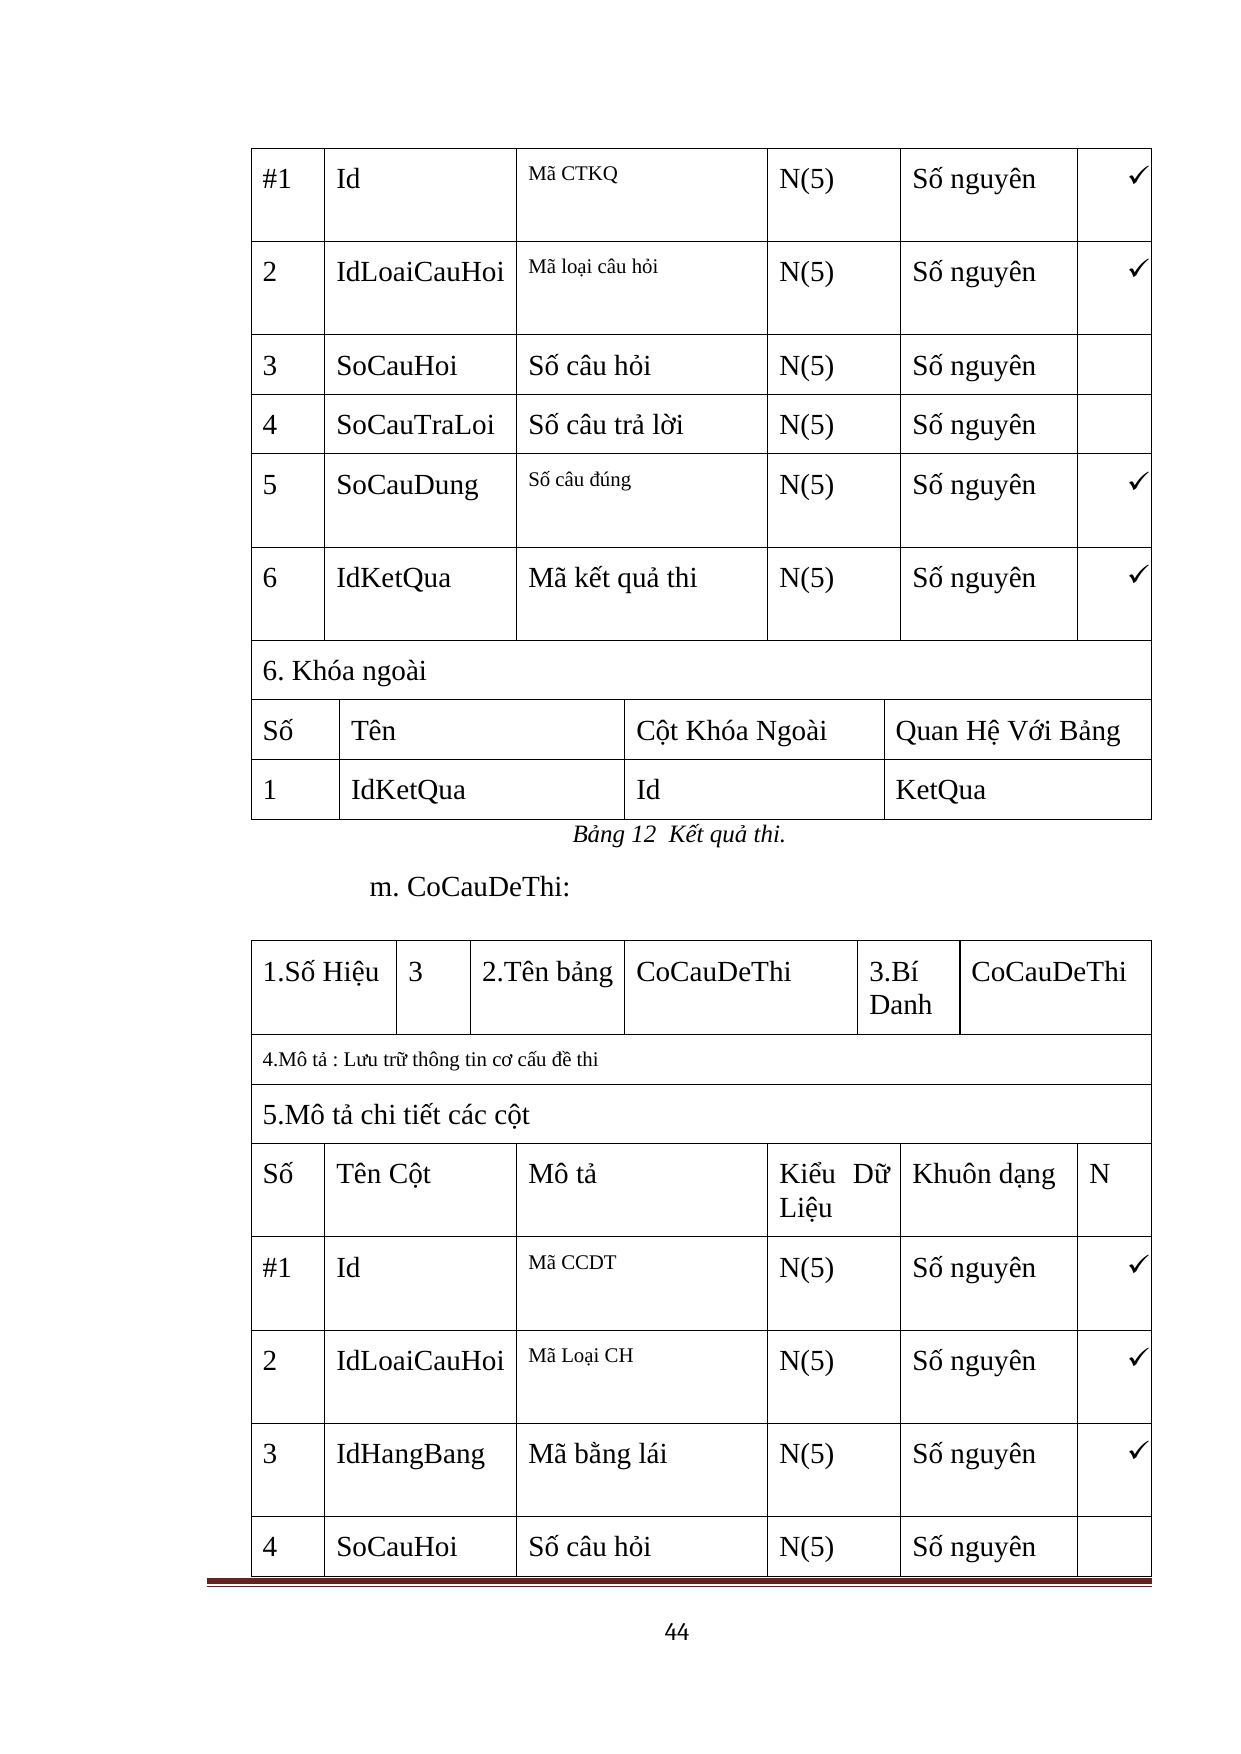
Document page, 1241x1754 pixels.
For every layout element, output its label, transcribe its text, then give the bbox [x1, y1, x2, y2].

table_cell IdLoaiCauHoi [325, 1331, 516, 1423]
table_header CoCauDeThi [625, 941, 857, 1033]
table_cell Số câu hỏi [517, 1517, 767, 1576]
table_cell Khuôn dạng [901, 1144, 1077, 1236]
table_cell [1078, 1424, 1151, 1516]
table_cell 2 [252, 1331, 324, 1423]
table_cell Số câu hỏi [517, 335, 767, 394]
table_cell N(5) [768, 1237, 900, 1329]
table_cell Mã loại câu hỏi [517, 242, 767, 334]
table_cell Id [325, 1237, 516, 1329]
table_cell Mã bằng lái [517, 1424, 767, 1516]
table_header 2.Tên bảng [471, 941, 624, 1033]
table_cell SoCauHoi [325, 1517, 516, 1576]
table_cell Kiểu Dữ Liệu [768, 1144, 900, 1236]
table_cell #1 [252, 1237, 324, 1329]
table_cell N(5) [768, 335, 900, 394]
table_cell Quan Hệ Với Bảng [885, 700, 1151, 759]
table_cell KetQua [885, 760, 1151, 818]
table_cell Id [625, 760, 884, 818]
table_cell Số nguyên [901, 1517, 1077, 1576]
table_cell Mã CTKQ [517, 149, 767, 241]
table_cell Mã Loại CH [517, 1331, 767, 1423]
table_cell [1078, 335, 1151, 394]
table_cell [1078, 149, 1151, 241]
table_cell Số câu trả lời [517, 395, 767, 453]
table_cell Số [252, 700, 339, 759]
table_header 3.Bí Danh [858, 941, 959, 1033]
table_cell 2 [252, 242, 324, 334]
table_cell 1 [252, 760, 339, 818]
table_cell Số nguyên [901, 1424, 1077, 1516]
table_cell [1078, 1331, 1151, 1423]
table_cell 4 [252, 395, 324, 453]
table_cell [1078, 454, 1151, 547]
table_cell [1078, 548, 1151, 640]
table_cell 6. Khóa ngoài [252, 641, 1151, 699]
table_header 1.Số Hiệu [252, 941, 396, 1033]
table_cell Số nguyên [901, 1331, 1077, 1423]
table_cell Số [252, 1144, 324, 1236]
table_cell Số câu đúng [517, 454, 767, 547]
table_cell SoCauDung [325, 454, 516, 547]
table_cell N(5) [768, 242, 900, 334]
table_cell Tên [340, 700, 624, 759]
table_cell N(5) [768, 1517, 900, 1576]
table_cell N(5) [768, 1331, 900, 1423]
table_cell N(5) [768, 1424, 900, 1516]
table_cell Cột Khóa Ngoài [625, 700, 884, 759]
table_cell [1078, 242, 1151, 334]
table_cell #1 [252, 149, 324, 241]
table_cell 5 [252, 454, 324, 547]
table_cell IdKetQua [340, 760, 624, 818]
table_cell [1078, 1517, 1151, 1576]
table_cell SoCauTraLoi [325, 395, 516, 453]
table_cell Số nguyên [901, 454, 1077, 547]
table_header 3 [397, 941, 470, 1033]
table_cell Id [325, 149, 516, 241]
table_cell Mã CCDT [517, 1237, 767, 1329]
table_cell 5.Mô tả chi tiết các cột [252, 1085, 1151, 1143]
table_cell [1078, 1237, 1151, 1329]
table_cell Tên Cột [325, 1144, 516, 1236]
table_cell 3 [252, 1424, 324, 1516]
table_cell N(5) [768, 395, 900, 453]
table_header CoCauDeThi [961, 941, 1151, 1033]
table_cell N(5) [768, 548, 900, 640]
table_cell [1078, 395, 1151, 453]
table_cell 6 [252, 548, 324, 640]
table_cell Mô tả [517, 1144, 767, 1236]
table_cell N [1078, 1144, 1151, 1236]
table_cell SoCauHoi [325, 335, 516, 394]
table_cell Số nguyên [901, 395, 1077, 453]
table_cell Số nguyên [901, 242, 1077, 334]
table_cell IdLoaiCauHoi [325, 242, 516, 334]
table_cell Số nguyên [901, 149, 1077, 241]
table_cell IdKetQua [325, 548, 516, 640]
table_cell N(5) [768, 454, 900, 547]
table_cell Số nguyên [901, 335, 1077, 394]
table_cell 4 [252, 1517, 324, 1576]
table_cell 3 [252, 335, 324, 394]
table_cell Số nguyên [901, 548, 1077, 640]
table_cell 4.Mô tả : Lưu trữ thông tin cơ cấu đề thi [252, 1035, 1151, 1083]
table_cell IdHangBang [325, 1424, 516, 1516]
table_cell Mã kết quả thi [517, 548, 767, 640]
list CoCauDeThi: [369, 869, 1152, 903]
table_cell N(5) [768, 149, 900, 241]
table_cell Số nguyên [901, 1237, 1077, 1329]
